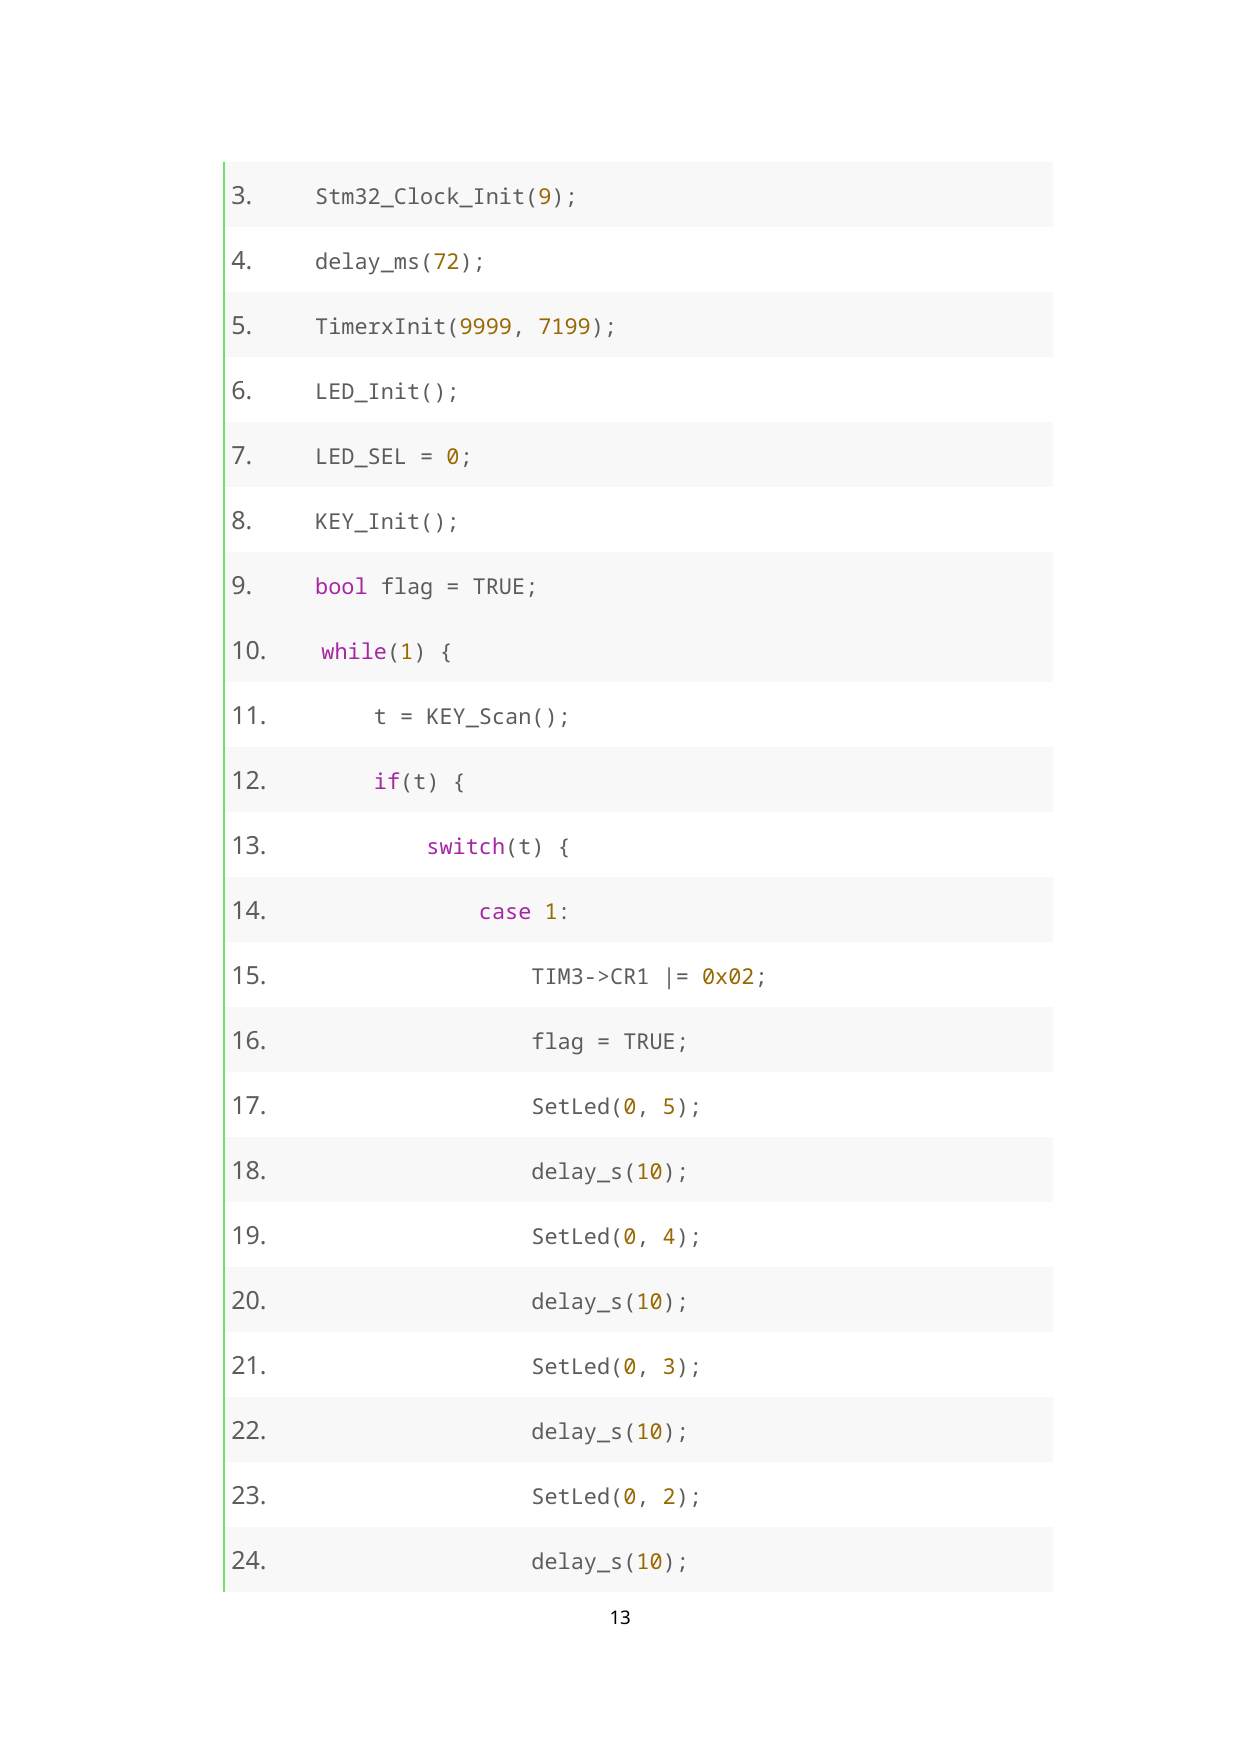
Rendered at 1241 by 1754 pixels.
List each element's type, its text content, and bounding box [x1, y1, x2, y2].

list LED_Init(); [225, 357, 1053, 422]
list SetLed(0, 5); [225, 1072, 1053, 1137]
list flag = TRUE; [225, 1007, 1053, 1072]
list LED_SEL = 0; [225, 422, 1053, 487]
list TIM3->CR1 |= 0x02; [225, 942, 1053, 1007]
list delay_s(10); [225, 1267, 1053, 1332]
list case 1: [225, 877, 1053, 942]
list delay_s(10); [225, 1137, 1053, 1202]
list TimerxInit(9999, 7199); [225, 292, 1053, 357]
list while(1) { [225, 617, 1053, 682]
list delay_ms(72); [225, 227, 1053, 292]
list SetLed(0, 3); [225, 1332, 1053, 1397]
list SetLed(0, 2); [225, 1462, 1053, 1527]
list switch(t) { [225, 812, 1053, 877]
list delay_s(10); [225, 1397, 1053, 1462]
list Stm32_Clock_Init(9); [225, 162, 1053, 227]
list KEY_Init(); [225, 487, 1053, 552]
list t = KEY_Scan(); [225, 682, 1053, 747]
list delay_s(10); [225, 1527, 1053, 1592]
list SetLed(0, 4); [225, 1202, 1053, 1267]
list bool flag = TRUE; [225, 552, 1053, 617]
list if(t) { [225, 747, 1053, 812]
